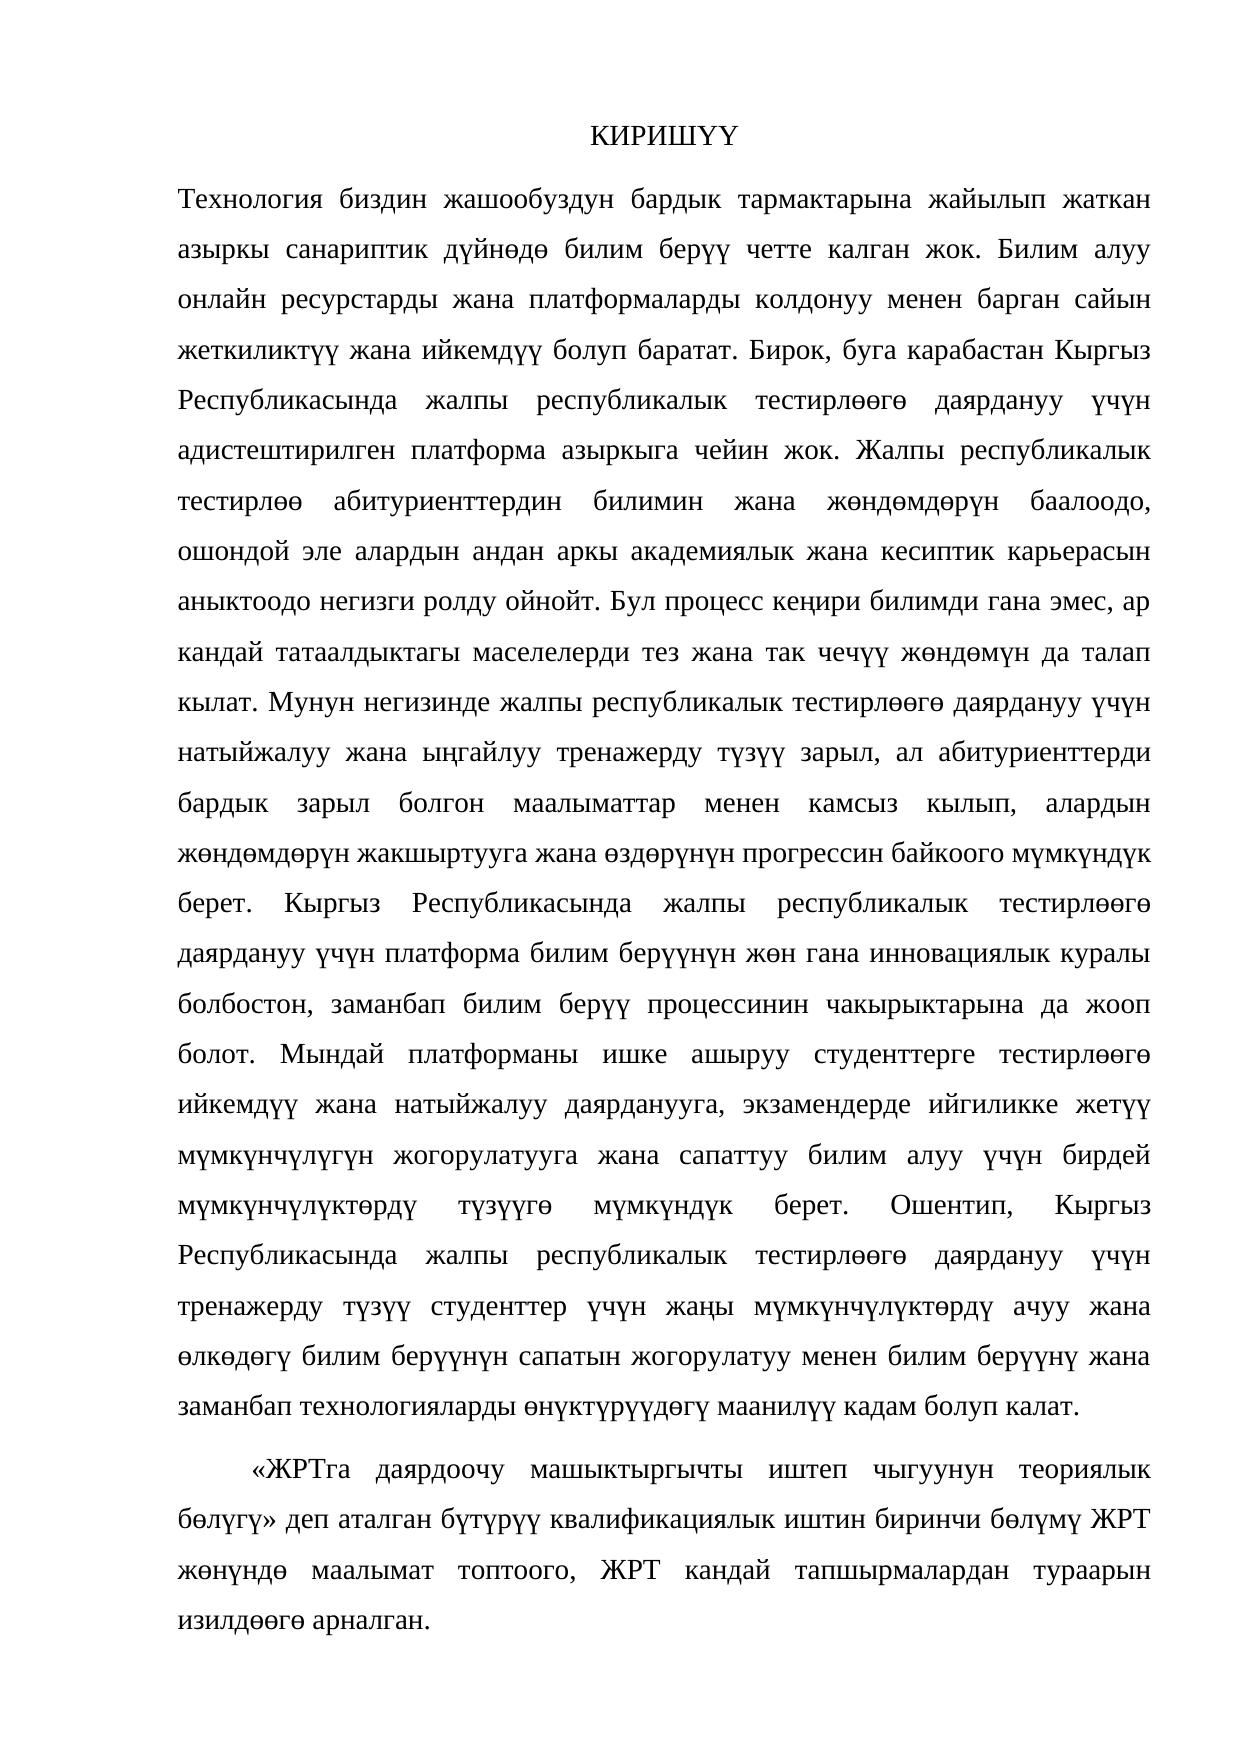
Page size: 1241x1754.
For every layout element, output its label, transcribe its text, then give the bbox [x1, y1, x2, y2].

text КИРИШҮҮ [177, 118, 1152, 152]
text Технология биздин жашообуздун бардык тармактарына жайылып жаткан азыркы санариптик дүйнөдө билим берүү четте калган жок. Билим алуу онлайн ресурстарды жана платформаларды колдонуу менен барган сайын жеткиликтүү жана ийкемдүү болуп баратат. Бирок, буга карабастан Кыргыз Республикасында жалпы республикалык тестирлөөгө даярдануу үчүн адистештирилген платформа азыркыга чейин жок. Жалпы республикалык тестирлөө абитуриенттердин билимин жана жөндөмдөрүн баалоодо, ошондой эле алардын андан аркы академиялык жана кесиптик карьерасын аныктоодо негизги ролду ойнойт. Бул процесс кеңири билимди гана эмес, ар кандай татаалдыктагы маселелерди тез жана так чечүү жөндөмүн да талап кылат. Мунун негизинде жалпы республикалык тестирлөөгө даярдануу үчүн натыйжалуу жана ыңгайлуу тренажерду түзүү зарыл, ал абитуриенттерди бардык зарыл болгон маалыматтар менен камсыз кылып, алардын жөндөмдөрүн жакшыртууга жана өздөрүнүн прогрессин байкоого мүмкүндүк берет. Кыргыз Республикасында жалпы республикалык тестирлөөгө даярдануу үчүн платформа билим берүүнүн жөн гана инновациялык куралы болбостон, заманбап билим берүү процессинин чакырыктарына да жооп болот. Мындай платформаны ишке ашыруу студенттерге тестирлөөгө ийкемдүү жана натыйжалуу даярданууга, экзамендерде ийгиликке жетүү мүмкүнчүлүгүн жогорулатууга жана сапаттуу билим алуу үчүн бирдей мүмкүнчүлүктөрдү түзүүгө мүмкүндүк берет. Ошентип, Кыргыз Республикасында жалпы республикалык тестирлөөгө даярдануу үчүн тренажерду түзүү студенттер үчүн жаңы мүмкүнчүлүктөрдү ачуу жана өлкөдөгү билим берүүнүн сапатын жогорулатуу менен билим берүүнү жана заманбап технологияларды өнүктүрүүдөгү маанилүү кадам болуп калат. [177, 181, 1152, 1422]
text «ЖРТга даярдоочу машыктыргычты иштеп чыгуунун теориялык бөлүгү» деп аталган бүтүрүү квалификациялык иштин биринчи бөлүмү ЖРТ жөнүндө маалымат топтоого, ЖРТ кандай тапшырмалардан тураарын изилдөөгө арналган. [177, 1451, 1152, 1636]
